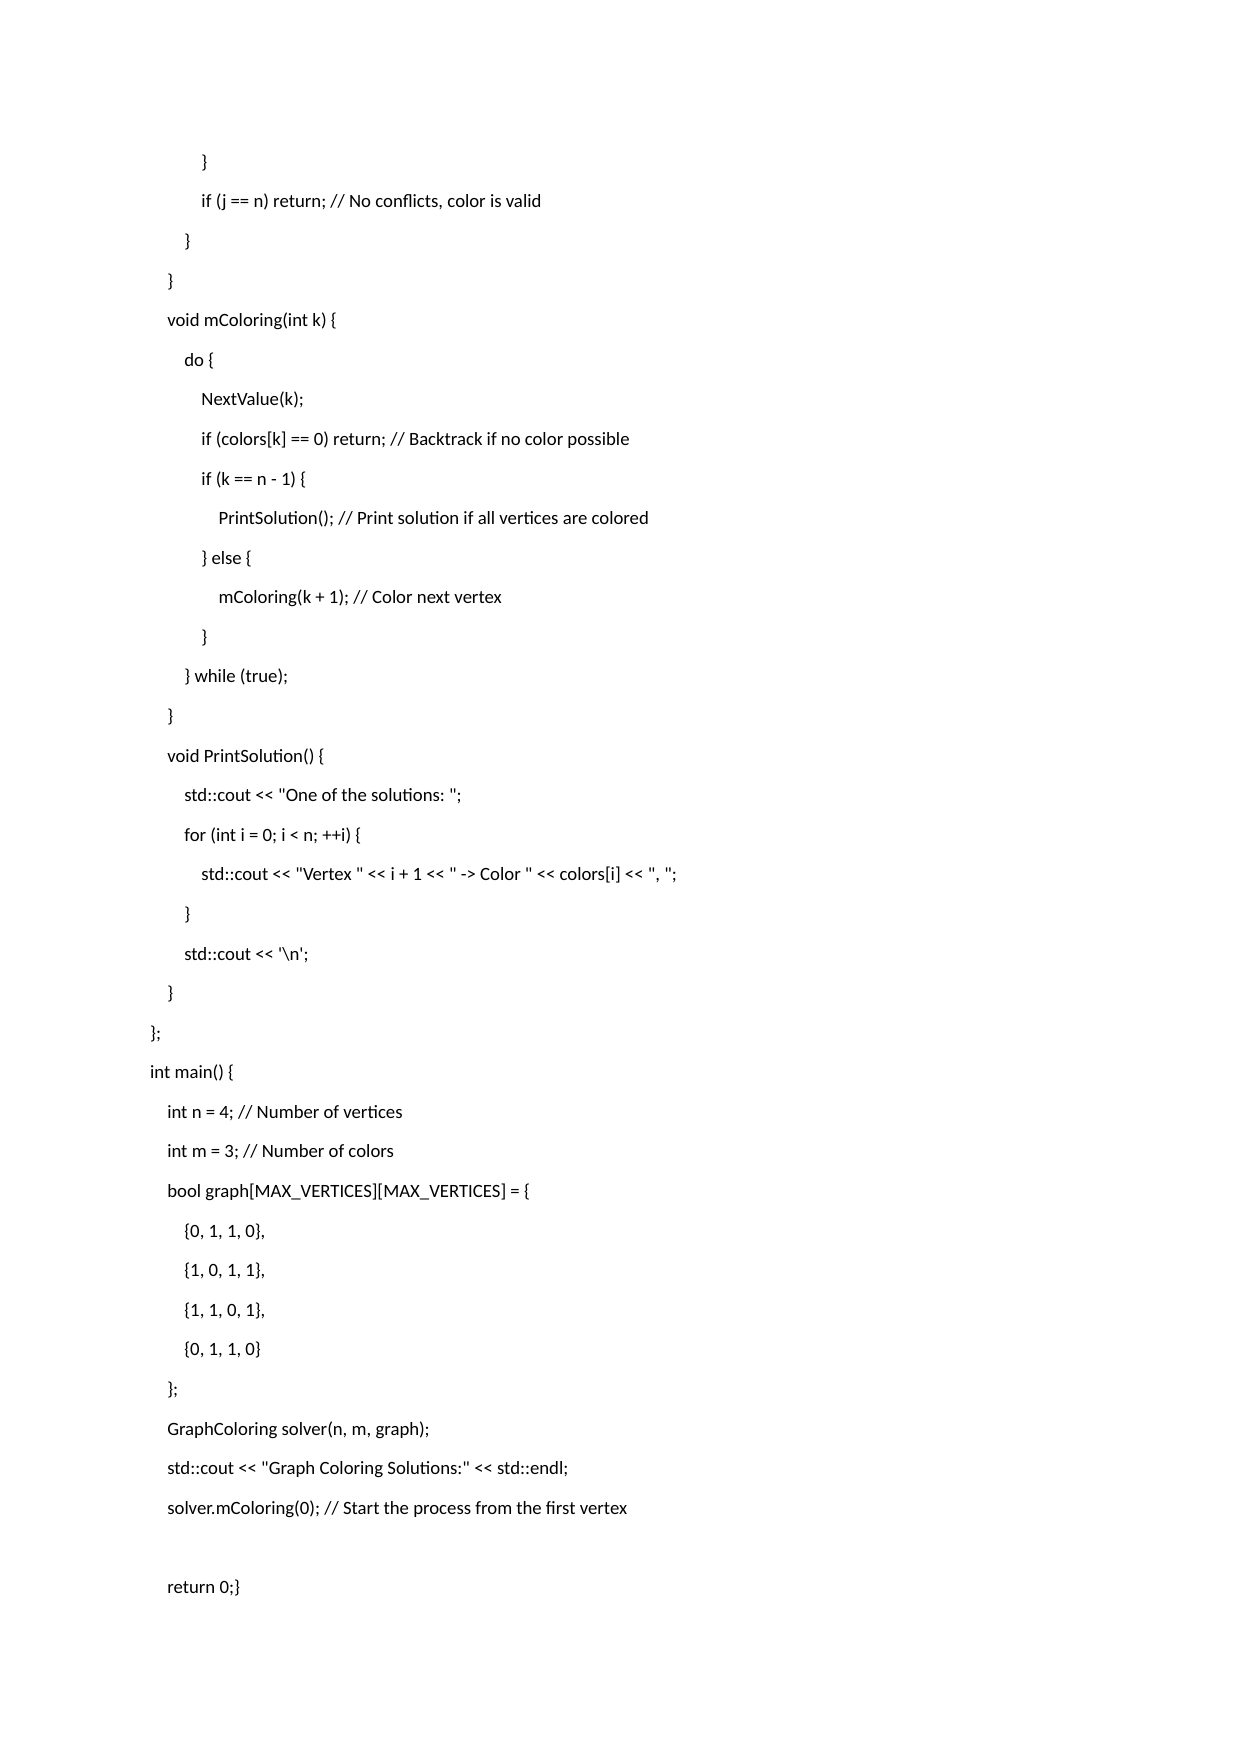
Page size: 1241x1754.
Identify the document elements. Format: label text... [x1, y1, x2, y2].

text {0, 1, 1, 0} [150, 1337, 1090, 1360]
text int m = 3; // Number of colors [150, 1139, 1090, 1162]
text } [150, 902, 1090, 925]
text if (colors[k] == 0) return; // Backtrack if no color possible [150, 427, 1090, 450]
text } [150, 150, 1090, 173]
text } while (true); [150, 664, 1090, 687]
text void PrintSolution() { [150, 744, 1090, 767]
text do { [150, 348, 1090, 371]
text {1, 1, 0, 1}, [150, 1298, 1090, 1321]
text mColoring(k + 1); // Color next vertex [150, 585, 1090, 608]
text if (k == n - 1) { [150, 467, 1090, 489]
text }; [150, 1021, 1090, 1044]
text int main() { [150, 1060, 1090, 1083]
text NextValue(k); [150, 387, 1090, 410]
text bool graph[MAX_VERTICES][MAX_VERTICES] = { [150, 1179, 1090, 1202]
text {1, 0, 1, 1}, [150, 1258, 1090, 1281]
text } [150, 704, 1090, 727]
text return 0;} [150, 1575, 1090, 1598]
text solver.mColoring(0); // Start the process from the first vertex [150, 1496, 1090, 1519]
text std::cout << "One of the solutions: "; [150, 783, 1090, 806]
text } else { [150, 546, 1090, 569]
text for (int i = 0; i < n; ++i) { [150, 823, 1090, 846]
text std::cout << '\n'; [150, 942, 1090, 964]
text } [150, 625, 1090, 648]
text PrintSolution(); // Print solution if all vertices are colored [150, 506, 1090, 529]
text } [150, 981, 1090, 1004]
text } [150, 229, 1090, 252]
text }; [150, 1377, 1090, 1400]
text int n = 4; // Number of vertices [150, 1100, 1090, 1123]
text std::cout << "Vertex " << i + 1 << " -> Color " << colors[i] << ", "; [150, 862, 1090, 885]
text } [150, 269, 1090, 292]
text {0, 1, 1, 0}, [150, 1219, 1090, 1242]
text void mColoring(int k) { [150, 308, 1090, 331]
text GraphColoring solver(n, m, graph); [150, 1417, 1090, 1439]
text if (j == n) return; // No conflicts, color is valid [150, 189, 1090, 212]
text std::cout << "Graph Coloring Solutions:" << std::endl; [150, 1456, 1090, 1479]
